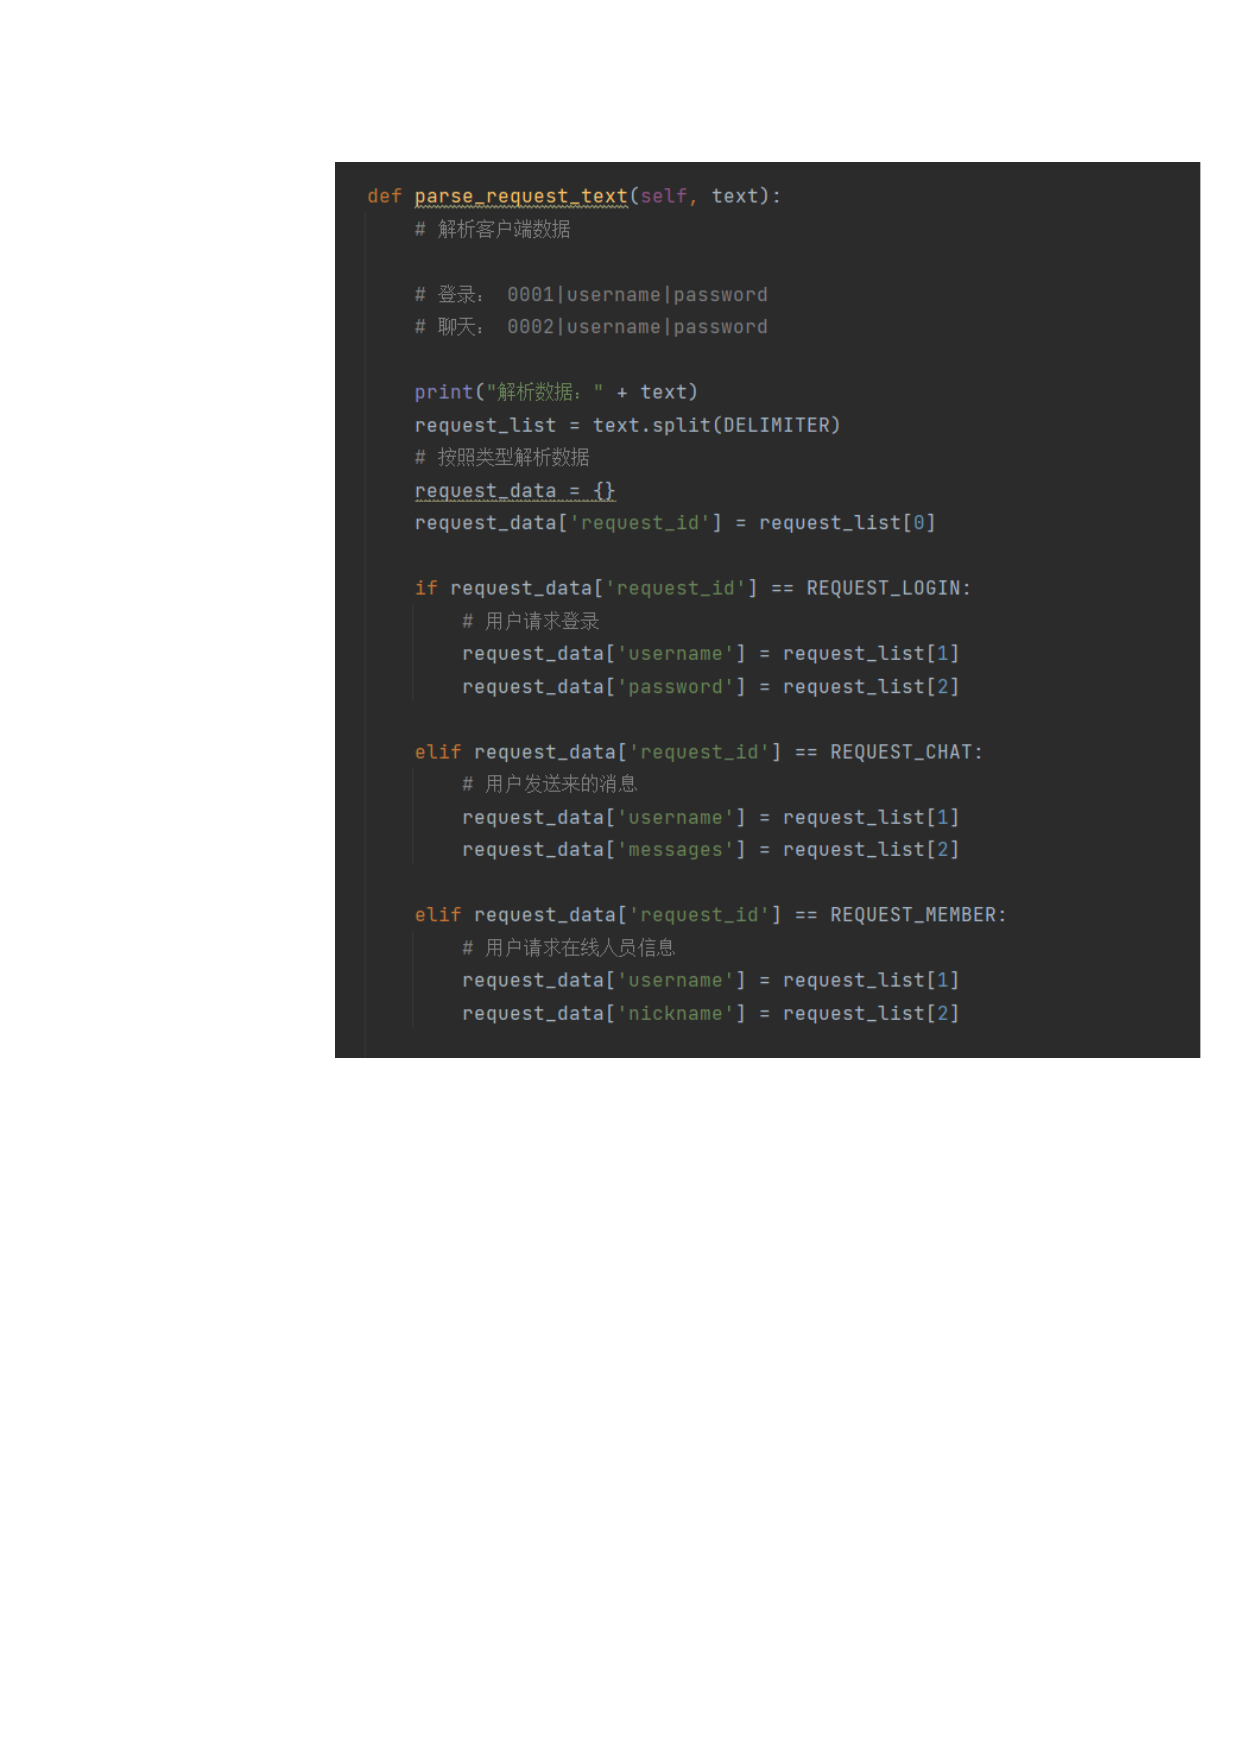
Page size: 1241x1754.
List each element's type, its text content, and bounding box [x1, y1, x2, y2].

picture [335, 162, 1201, 1058]
